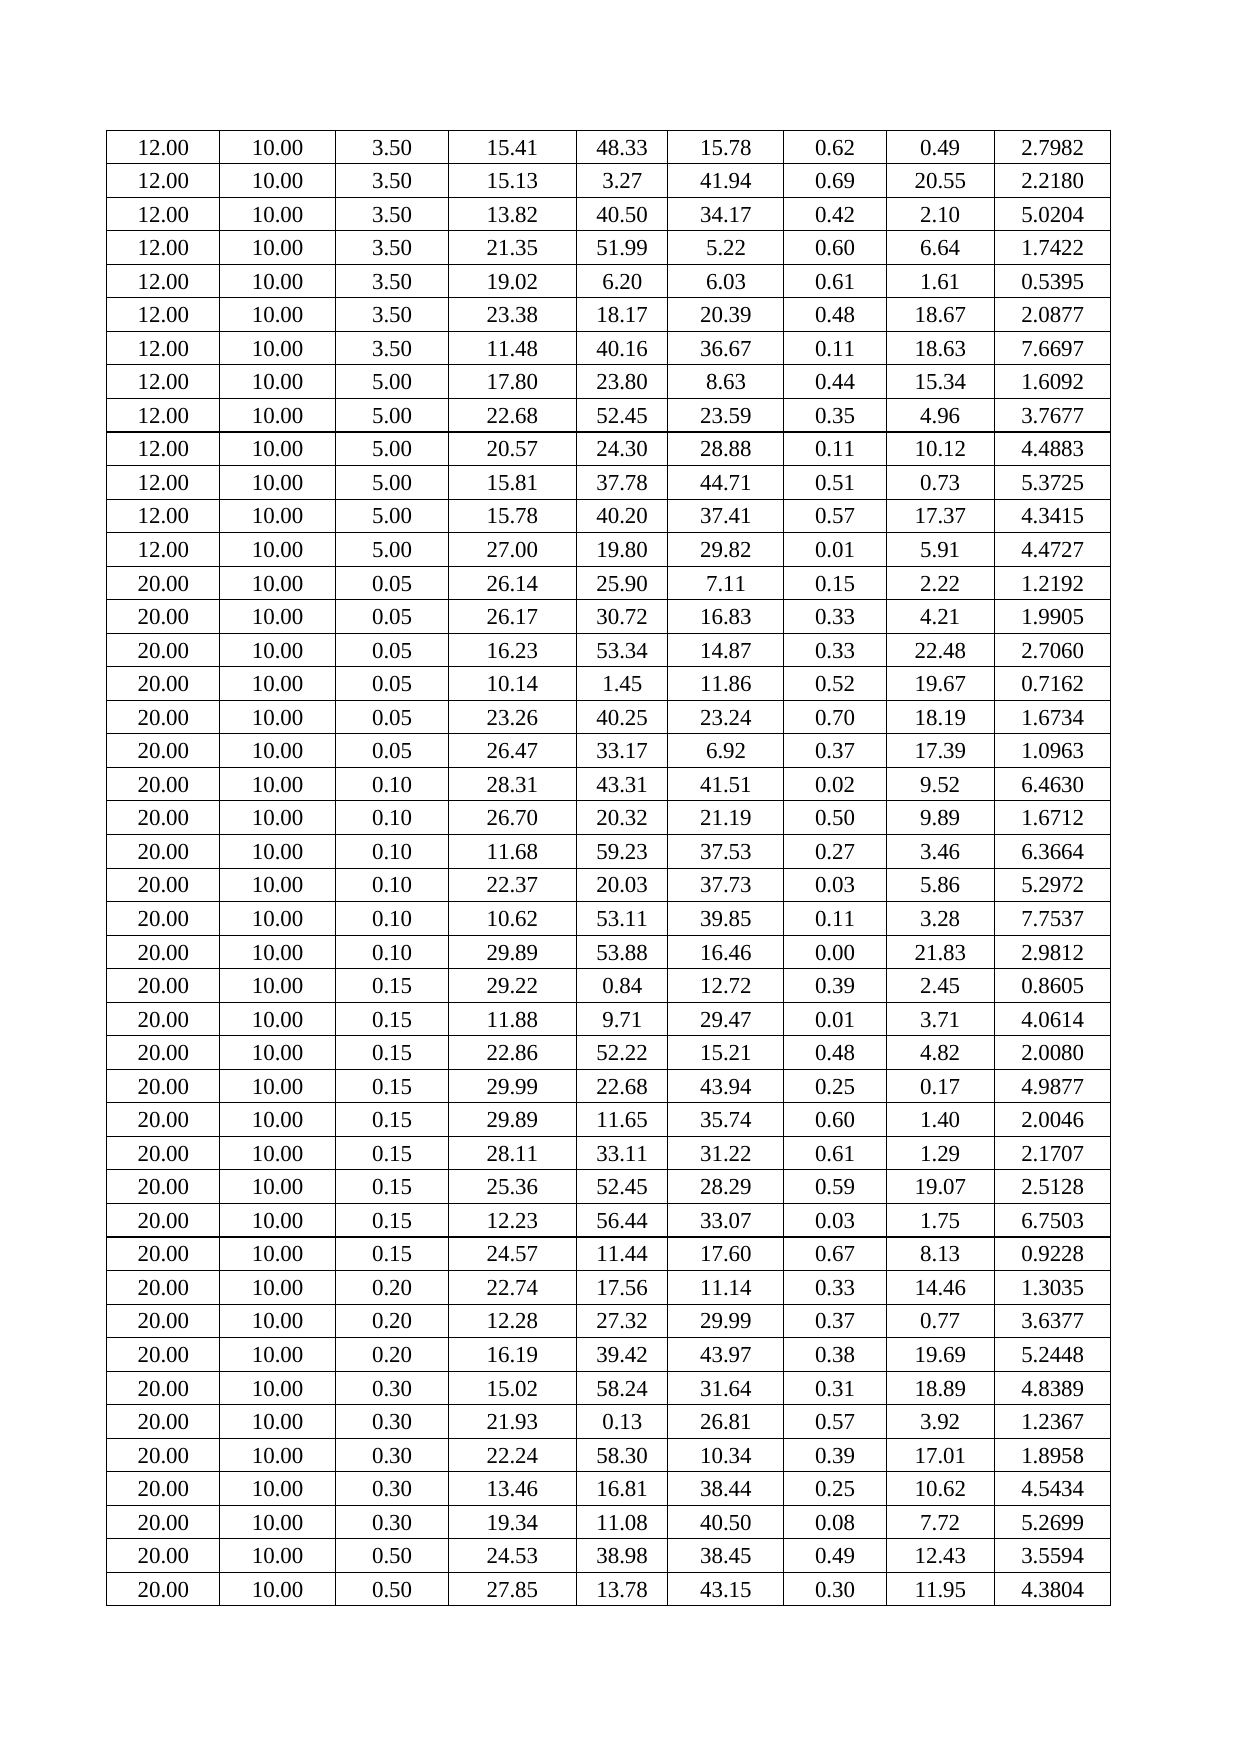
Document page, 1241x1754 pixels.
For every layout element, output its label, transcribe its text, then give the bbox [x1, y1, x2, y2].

table_cell 10.34 [668, 1439, 783, 1471]
table_cell 20.00 [107, 1238, 219, 1270]
table_cell 0.27 [784, 835, 886, 867]
table_cell 20.00 [107, 1070, 219, 1102]
table_cell 20.00 [107, 1405, 219, 1438]
table_cell 10.00 [220, 466, 335, 498]
table_cell 0.03 [784, 869, 886, 901]
table_cell 13.46 [449, 1472, 576, 1505]
table_cell 24.53 [449, 1539, 576, 1572]
table_cell 0.01 [784, 533, 886, 566]
table_cell 6.64 [887, 231, 994, 264]
table_cell 0.38 [784, 1338, 886, 1371]
table_cell 17.80 [449, 365, 576, 398]
table_cell 12.00 [107, 265, 219, 297]
table_cell 10.00 [220, 801, 335, 834]
table_cell 41.51 [668, 768, 783, 800]
table_cell 0.42 [784, 198, 886, 230]
table_cell 20.00 [107, 801, 219, 834]
table_cell 15.02 [449, 1372, 576, 1404]
table_cell 56.44 [577, 1204, 667, 1236]
table_cell 4.3415 [995, 500, 1110, 532]
table_cell 29.47 [668, 1003, 783, 1035]
table_cell 10.00 [220, 936, 335, 968]
table_cell 41.94 [668, 164, 783, 197]
table_cell 0.05 [336, 600, 448, 633]
table_cell 15.34 [887, 365, 994, 398]
table_cell 40.16 [577, 332, 667, 364]
table_cell 3.27 [577, 164, 667, 197]
table_cell 2.45 [887, 969, 994, 1002]
table_cell 17.60 [668, 1238, 783, 1270]
table_cell 10.00 [220, 734, 335, 767]
table_cell 19.02 [449, 265, 576, 297]
table_cell 10.00 [220, 1405, 335, 1438]
table_cell 0.15 [336, 1238, 448, 1270]
table_cell 0.15 [336, 1070, 448, 1102]
table_cell 52.45 [577, 399, 667, 431]
table_cell 0.70 [784, 701, 886, 733]
table_cell 5.00 [336, 399, 448, 431]
table_cell 15.13 [449, 164, 576, 197]
table_cell 7.7537 [995, 902, 1110, 934]
table_cell 5.2699 [995, 1506, 1110, 1538]
table_cell 58.30 [577, 1439, 667, 1471]
table_cell 28.31 [449, 768, 576, 800]
table_cell 20.00 [107, 936, 219, 968]
table_cell 28.88 [668, 433, 783, 465]
table_cell 5.22 [668, 231, 783, 264]
table_cell 5.3725 [995, 466, 1110, 498]
table_cell 3.92 [887, 1405, 994, 1438]
table_cell 21.19 [668, 801, 783, 834]
table_cell 12.00 [107, 198, 219, 230]
table_cell 3.71 [887, 1003, 994, 1035]
table_cell 0.60 [784, 1103, 886, 1136]
table_cell 0.08 [784, 1506, 886, 1538]
table_cell 10.00 [220, 365, 335, 398]
table_cell 10.00 [220, 332, 335, 364]
table_cell 38.44 [668, 1472, 783, 1505]
table_cell 10.00 [220, 164, 335, 197]
table_cell 10.00 [220, 667, 335, 700]
table_cell 10.00 [220, 969, 335, 1002]
table_cell 10.00 [220, 1271, 335, 1303]
table_cell 0.30 [336, 1439, 448, 1471]
table_cell 20.00 [107, 1305, 219, 1337]
table_cell 18.17 [577, 298, 667, 331]
table_cell 20.00 [107, 1506, 219, 1538]
table_cell 22.24 [449, 1439, 576, 1471]
table_cell 10.00 [220, 1573, 335, 1605]
table_cell 18.67 [887, 298, 994, 331]
table_cell 0.10 [336, 869, 448, 901]
table_cell 10.00 [220, 835, 335, 867]
table_cell 4.4727 [995, 533, 1110, 566]
table_cell 3.6377 [995, 1305, 1110, 1337]
table_cell 0.00 [784, 936, 886, 968]
table_cell 0.15 [336, 1103, 448, 1136]
table_cell 0.10 [336, 835, 448, 867]
table_cell 3.7677 [995, 399, 1110, 431]
table_cell 4.82 [887, 1036, 994, 1069]
table_cell 7.6697 [995, 332, 1110, 364]
table_cell 5.00 [336, 433, 448, 465]
table_cell 10.00 [220, 1003, 335, 1035]
table_cell 10.00 [220, 298, 335, 331]
table_cell 0.9228 [995, 1238, 1110, 1270]
table_cell 23.24 [668, 701, 783, 733]
table_cell 13.78 [577, 1573, 667, 1605]
table_cell 22.74 [449, 1271, 576, 1303]
table_cell 26.14 [449, 567, 576, 599]
table_cell 19.34 [449, 1506, 576, 1538]
table_cell 20.00 [107, 969, 219, 1002]
table_cell 10.00 [220, 1170, 335, 1203]
table_cell 0.35 [784, 399, 886, 431]
table_cell 22.68 [449, 399, 576, 431]
table_cell 5.00 [336, 466, 448, 498]
table_cell 34.17 [668, 198, 783, 230]
table_cell 0.37 [784, 1305, 886, 1337]
table_cell 19.69 [887, 1338, 994, 1371]
table_cell 29.99 [449, 1070, 576, 1102]
table_cell 29.89 [449, 1103, 576, 1136]
table_cell 12.00 [107, 500, 219, 532]
table_cell 1.7422 [995, 231, 1110, 264]
table_cell 2.10 [887, 198, 994, 230]
table_cell 0.11 [784, 433, 886, 465]
table_cell 0.05 [336, 634, 448, 666]
table_cell 11.88 [449, 1003, 576, 1035]
table_cell 0.10 [336, 768, 448, 800]
table_cell 5.2448 [995, 1338, 1110, 1371]
table_cell 0.73 [887, 466, 994, 498]
table_cell 0.50 [784, 801, 886, 834]
table_cell 53.11 [577, 902, 667, 934]
table_cell 0.7162 [995, 667, 1110, 700]
table_cell 12.00 [107, 332, 219, 364]
table_cell 20.00 [107, 1103, 219, 1136]
table_cell 0.69 [784, 164, 886, 197]
table_cell 1.0963 [995, 734, 1110, 767]
table_cell 17.01 [887, 1439, 994, 1471]
table_cell 0.61 [784, 265, 886, 297]
table_cell 7.72 [887, 1506, 994, 1538]
table_cell 1.61 [887, 265, 994, 297]
table_cell 2.0046 [995, 1103, 1110, 1136]
table_cell 0.05 [336, 667, 448, 700]
table_cell 20.00 [107, 1170, 219, 1203]
table_cell 10.62 [887, 1472, 994, 1505]
table_cell 33.17 [577, 734, 667, 767]
table_cell 5.91 [887, 533, 994, 566]
table_cell 10.00 [220, 1103, 335, 1136]
table_cell 29.89 [449, 936, 576, 968]
table_cell 38.45 [668, 1539, 783, 1572]
table_cell 3.50 [336, 298, 448, 331]
table_cell 44.71 [668, 466, 783, 498]
table_cell 1.6712 [995, 801, 1110, 834]
table_cell 20.00 [107, 1036, 219, 1069]
table_cell 5.00 [336, 533, 448, 566]
table_cell 16.46 [668, 936, 783, 968]
table_cell 4.21 [887, 600, 994, 633]
table_cell 1.8958 [995, 1439, 1110, 1471]
table_cell 27.32 [577, 1305, 667, 1337]
table_cell 20.00 [107, 1472, 219, 1505]
table_cell 10.00 [220, 1305, 335, 1337]
table_cell 20.00 [107, 1003, 219, 1035]
table_cell 5.2972 [995, 869, 1110, 901]
table_cell 10.00 [220, 1472, 335, 1505]
table_cell 9.71 [577, 1003, 667, 1035]
table_cell 10.00 [220, 231, 335, 264]
table_cell 0.57 [784, 500, 886, 532]
table_cell 17.37 [887, 500, 994, 532]
table_cell 9.89 [887, 801, 994, 834]
table_cell 20.00 [107, 1372, 219, 1404]
table_cell 24.30 [577, 433, 667, 465]
table_cell 0.25 [784, 1472, 886, 1505]
table_cell 11.86 [668, 667, 783, 700]
table_cell 0.10 [336, 936, 448, 968]
table_cell 37.73 [668, 869, 783, 901]
table_cell 0.67 [784, 1238, 886, 1270]
table_cell 0.48 [784, 1036, 886, 1069]
table_cell 48.33 [577, 131, 667, 163]
table_cell 20.00 [107, 1137, 219, 1169]
table_cell 12.00 [107, 164, 219, 197]
table_cell 4.0614 [995, 1003, 1110, 1035]
table_cell 14.46 [887, 1271, 994, 1303]
table_cell 21.35 [449, 231, 576, 264]
table_cell 0.8605 [995, 969, 1110, 1002]
table_cell 3.46 [887, 835, 994, 867]
table_cell 3.50 [336, 198, 448, 230]
table_cell 20.00 [107, 1204, 219, 1236]
table_cell 10.00 [220, 1439, 335, 1471]
table_cell 26.70 [449, 801, 576, 834]
table_cell 0.33 [784, 634, 886, 666]
table_cell 12.23 [449, 1204, 576, 1236]
table_cell 20.00 [107, 835, 219, 867]
table_cell 4.5434 [995, 1472, 1110, 1505]
table_cell 11.68 [449, 835, 576, 867]
table_cell 0.10 [336, 801, 448, 834]
table_cell 1.6092 [995, 365, 1110, 398]
table_cell 0.10 [336, 902, 448, 934]
table_cell 20.00 [107, 1439, 219, 1471]
table_cell 28.29 [668, 1170, 783, 1203]
table_cell 16.81 [577, 1472, 667, 1505]
table_cell 28.11 [449, 1137, 576, 1169]
table_cell 52.22 [577, 1036, 667, 1069]
table_cell 37.53 [668, 835, 783, 867]
table_cell 1.75 [887, 1204, 994, 1236]
table_cell 18.19 [887, 701, 994, 733]
table_cell 52.45 [577, 1170, 667, 1203]
table_cell 12.00 [107, 365, 219, 398]
table_cell 18.89 [887, 1372, 994, 1404]
table_cell 23.38 [449, 298, 576, 331]
table_cell 59.23 [577, 835, 667, 867]
table_cell 11.48 [449, 332, 576, 364]
table_cell 10.00 [220, 433, 335, 465]
table_cell 0.44 [784, 365, 886, 398]
table_cell 12.43 [887, 1539, 994, 1572]
table_cell 3.50 [336, 131, 448, 163]
table_cell 12.00 [107, 433, 219, 465]
table_cell 0.01 [784, 1003, 886, 1035]
table_cell 20.39 [668, 298, 783, 331]
table_cell 11.08 [577, 1506, 667, 1538]
table_cell 4.4883 [995, 433, 1110, 465]
table_cell 40.50 [577, 198, 667, 230]
table_cell 37.41 [668, 500, 783, 532]
table_cell 40.50 [668, 1506, 783, 1538]
table_cell 4.8389 [995, 1372, 1110, 1404]
table_cell 3.50 [336, 164, 448, 197]
table_cell 1.40 [887, 1103, 994, 1136]
table_cell 29.82 [668, 533, 783, 566]
table_cell 10.00 [220, 1506, 335, 1538]
table_cell 26.17 [449, 600, 576, 633]
table_cell 3.50 [336, 231, 448, 264]
table_cell 0.49 [784, 1539, 886, 1572]
table_cell 10.00 [220, 533, 335, 566]
table_cell 4.9877 [995, 1070, 1110, 1102]
table_cell 10.00 [220, 634, 335, 666]
table_cell 0.31 [784, 1372, 886, 1404]
table_cell 0.48 [784, 298, 886, 331]
table_cell 40.20 [577, 500, 667, 532]
table_cell 12.28 [449, 1305, 576, 1337]
table_cell 10.00 [220, 131, 335, 163]
table_cell 22.86 [449, 1036, 576, 1069]
table_cell 15.21 [668, 1036, 783, 1069]
table_cell 12.00 [107, 533, 219, 566]
table_cell 43.15 [668, 1573, 783, 1605]
table_cell 33.11 [577, 1137, 667, 1169]
table_cell 2.7982 [995, 131, 1110, 163]
table_cell 0.77 [887, 1305, 994, 1337]
table_cell 12.00 [107, 231, 219, 264]
table_cell 19.67 [887, 667, 994, 700]
table_cell 20.00 [107, 567, 219, 599]
table_cell 19.07 [887, 1170, 994, 1203]
table_cell 3.50 [336, 265, 448, 297]
table_cell 51.99 [577, 231, 667, 264]
table_cell 11.65 [577, 1103, 667, 1136]
table_cell 1.2192 [995, 567, 1110, 599]
table_cell 16.23 [449, 634, 576, 666]
table_cell 11.44 [577, 1238, 667, 1270]
table_cell 0.59 [784, 1170, 886, 1203]
table_cell 53.88 [577, 936, 667, 968]
table_cell 0.05 [336, 567, 448, 599]
table_cell 2.7060 [995, 634, 1110, 666]
table_cell 43.94 [668, 1070, 783, 1102]
table_cell 2.2180 [995, 164, 1110, 197]
table_cell 0.84 [577, 969, 667, 1002]
table_cell 10.00 [220, 701, 335, 733]
table_cell 10.00 [220, 1338, 335, 1371]
table_cell 3.5594 [995, 1539, 1110, 1572]
table_cell 1.2367 [995, 1405, 1110, 1438]
table_cell 0.50 [336, 1573, 448, 1605]
table_cell 10.00 [220, 265, 335, 297]
table_cell 0.15 [336, 1170, 448, 1203]
table_cell 43.97 [668, 1338, 783, 1371]
table_cell 0.33 [784, 1271, 886, 1303]
table_cell 10.00 [220, 1137, 335, 1169]
table_cell 0.15 [784, 567, 886, 599]
table_cell 25.36 [449, 1170, 576, 1203]
table_cell 6.4630 [995, 768, 1110, 800]
table_cell 20.00 [107, 667, 219, 700]
table_cell 20.00 [107, 634, 219, 666]
table_cell 0.30 [336, 1405, 448, 1438]
table_cell 15.41 [449, 131, 576, 163]
table_cell 7.11 [668, 567, 783, 599]
table_cell 12.00 [107, 298, 219, 331]
table_cell 39.85 [668, 902, 783, 934]
table_cell 1.3035 [995, 1271, 1110, 1303]
table_cell 20.00 [107, 869, 219, 901]
table_cell 35.74 [668, 1103, 783, 1136]
table_cell 0.60 [784, 231, 886, 264]
table_cell 5.86 [887, 869, 994, 901]
table_cell 0.37 [784, 734, 886, 767]
table_cell 37.78 [577, 466, 667, 498]
table_cell 14.87 [668, 634, 783, 666]
table_cell 0.17 [887, 1070, 994, 1102]
table_cell 16.19 [449, 1338, 576, 1371]
table_cell 29.22 [449, 969, 576, 1002]
table_cell 2.9812 [995, 936, 1110, 968]
table_cell 1.6734 [995, 701, 1110, 733]
table_cell 20.57 [449, 433, 576, 465]
table_cell 22.48 [887, 634, 994, 666]
table_cell 0.15 [336, 1036, 448, 1069]
table_cell 4.3804 [995, 1573, 1110, 1605]
table_cell 3.50 [336, 332, 448, 364]
table_cell 12.00 [107, 466, 219, 498]
table_cell 10.00 [220, 500, 335, 532]
table_cell 29.99 [668, 1305, 783, 1337]
table_cell 20.03 [577, 869, 667, 901]
table_cell 20.00 [107, 1573, 219, 1605]
table_cell 0.20 [336, 1338, 448, 1371]
table_cell 10.00 [220, 768, 335, 800]
table_cell 8.13 [887, 1238, 994, 1270]
table_cell 6.92 [668, 734, 783, 767]
table_cell 19.80 [577, 533, 667, 566]
table_cell 10.00 [220, 1372, 335, 1404]
table_cell 1.9905 [995, 600, 1110, 633]
table_cell 17.56 [577, 1271, 667, 1303]
table_cell 21.83 [887, 936, 994, 968]
table_cell 0.25 [784, 1070, 886, 1102]
table_cell 10.00 [220, 1204, 335, 1236]
table_cell 20.00 [107, 902, 219, 934]
table_cell 16.83 [668, 600, 783, 633]
table_cell 0.11 [784, 902, 886, 934]
table_cell 27.85 [449, 1573, 576, 1605]
table_cell 15.78 [449, 500, 576, 532]
table_cell 0.62 [784, 131, 886, 163]
table_cell 39.42 [577, 1338, 667, 1371]
table_cell 0.15 [336, 969, 448, 1002]
table_cell 0.15 [336, 1003, 448, 1035]
table_cell 20.00 [107, 1539, 219, 1572]
table_cell 33.07 [668, 1204, 783, 1236]
table_cell 26.81 [668, 1405, 783, 1438]
table_cell 1.29 [887, 1137, 994, 1169]
table_cell 6.7503 [995, 1204, 1110, 1236]
table_cell 5.00 [336, 365, 448, 398]
table_cell 10.00 [220, 1539, 335, 1572]
table_cell 0.13 [577, 1405, 667, 1438]
table_cell 10.00 [220, 1070, 335, 1102]
table_cell 0.49 [887, 131, 994, 163]
table_cell 1.45 [577, 667, 667, 700]
table_cell 2.0877 [995, 298, 1110, 331]
table_cell 22.37 [449, 869, 576, 901]
table_cell 0.30 [336, 1506, 448, 1538]
table_cell 0.30 [336, 1472, 448, 1505]
table_cell 0.20 [336, 1305, 448, 1337]
table_cell 13.82 [449, 198, 576, 230]
table_cell 0.15 [336, 1204, 448, 1236]
table_cell 0.61 [784, 1137, 886, 1169]
table_cell 20.32 [577, 801, 667, 834]
table_cell 0.05 [336, 734, 448, 767]
table_cell 12.72 [668, 969, 783, 1002]
table_cell 0.15 [336, 1137, 448, 1169]
table_cell 3.28 [887, 902, 994, 934]
table_cell 0.30 [336, 1372, 448, 1404]
table_cell 2.1707 [995, 1137, 1110, 1169]
table_cell 2.5128 [995, 1170, 1110, 1203]
table_cell 6.3664 [995, 835, 1110, 867]
table_cell 6.20 [577, 265, 667, 297]
table_cell 4.96 [887, 399, 994, 431]
table_cell 30.72 [577, 600, 667, 633]
table_cell 10.12 [887, 433, 994, 465]
table_cell 18.63 [887, 332, 994, 364]
table_cell 23.80 [577, 365, 667, 398]
table_cell 38.98 [577, 1539, 667, 1572]
table_cell 9.52 [887, 768, 994, 800]
table_cell 10.00 [220, 1238, 335, 1270]
table_cell 10.62 [449, 902, 576, 934]
table_cell 31.22 [668, 1137, 783, 1169]
table_cell 0.05 [336, 701, 448, 733]
table_cell 10.00 [220, 399, 335, 431]
table_cell 0.11 [784, 332, 886, 364]
table_cell 2.22 [887, 567, 994, 599]
table_cell 0.03 [784, 1204, 886, 1236]
table_cell 0.39 [784, 1439, 886, 1471]
table_cell 20.00 [107, 768, 219, 800]
table_cell 0.39 [784, 969, 886, 1002]
table_cell 12.00 [107, 131, 219, 163]
table_cell 15.81 [449, 466, 576, 498]
table_cell 58.24 [577, 1372, 667, 1404]
table_cell 20.00 [107, 1338, 219, 1371]
table_cell 53.34 [577, 634, 667, 666]
table_cell 0.51 [784, 466, 886, 498]
table_cell 17.39 [887, 734, 994, 767]
table_cell 20.55 [887, 164, 994, 197]
table_cell 23.59 [668, 399, 783, 431]
table_cell 10.00 [220, 600, 335, 633]
table_cell 0.20 [336, 1271, 448, 1303]
table_cell 0.5395 [995, 265, 1110, 297]
table_cell 10.00 [220, 198, 335, 230]
table_cell 26.47 [449, 734, 576, 767]
table_cell 31.64 [668, 1372, 783, 1404]
table_cell 0.30 [784, 1573, 886, 1605]
table_cell 20.00 [107, 1271, 219, 1303]
table_cell 0.02 [784, 768, 886, 800]
table_cell 0.50 [336, 1539, 448, 1572]
table_cell 20.00 [107, 600, 219, 633]
table_cell 25.90 [577, 567, 667, 599]
table_cell 2.0080 [995, 1036, 1110, 1069]
table_cell 15.78 [668, 131, 783, 163]
table_cell 20.00 [107, 701, 219, 733]
table_cell 10.14 [449, 667, 576, 700]
table_cell 11.14 [668, 1271, 783, 1303]
table_cell 11.95 [887, 1573, 994, 1605]
table_cell 24.57 [449, 1238, 576, 1270]
table_cell 20.00 [107, 734, 219, 767]
table_cell 10.00 [220, 869, 335, 901]
table_cell 0.52 [784, 667, 886, 700]
table_cell 21.93 [449, 1405, 576, 1438]
table_cell 12.00 [107, 399, 219, 431]
table_cell 10.00 [220, 902, 335, 934]
table_cell 5.0204 [995, 198, 1110, 230]
table_cell 43.31 [577, 768, 667, 800]
table_cell 5.00 [336, 500, 448, 532]
table_cell 8.63 [668, 365, 783, 398]
table_cell 0.33 [784, 600, 886, 633]
table_cell 10.00 [220, 1036, 335, 1069]
table_cell 40.25 [577, 701, 667, 733]
table_cell 0.57 [784, 1405, 886, 1438]
table_cell 23.26 [449, 701, 576, 733]
table_cell 10.00 [220, 567, 335, 599]
table_cell 27.00 [449, 533, 576, 566]
table_cell 22.68 [577, 1070, 667, 1102]
table_cell 6.03 [668, 265, 783, 297]
table_cell 36.67 [668, 332, 783, 364]
